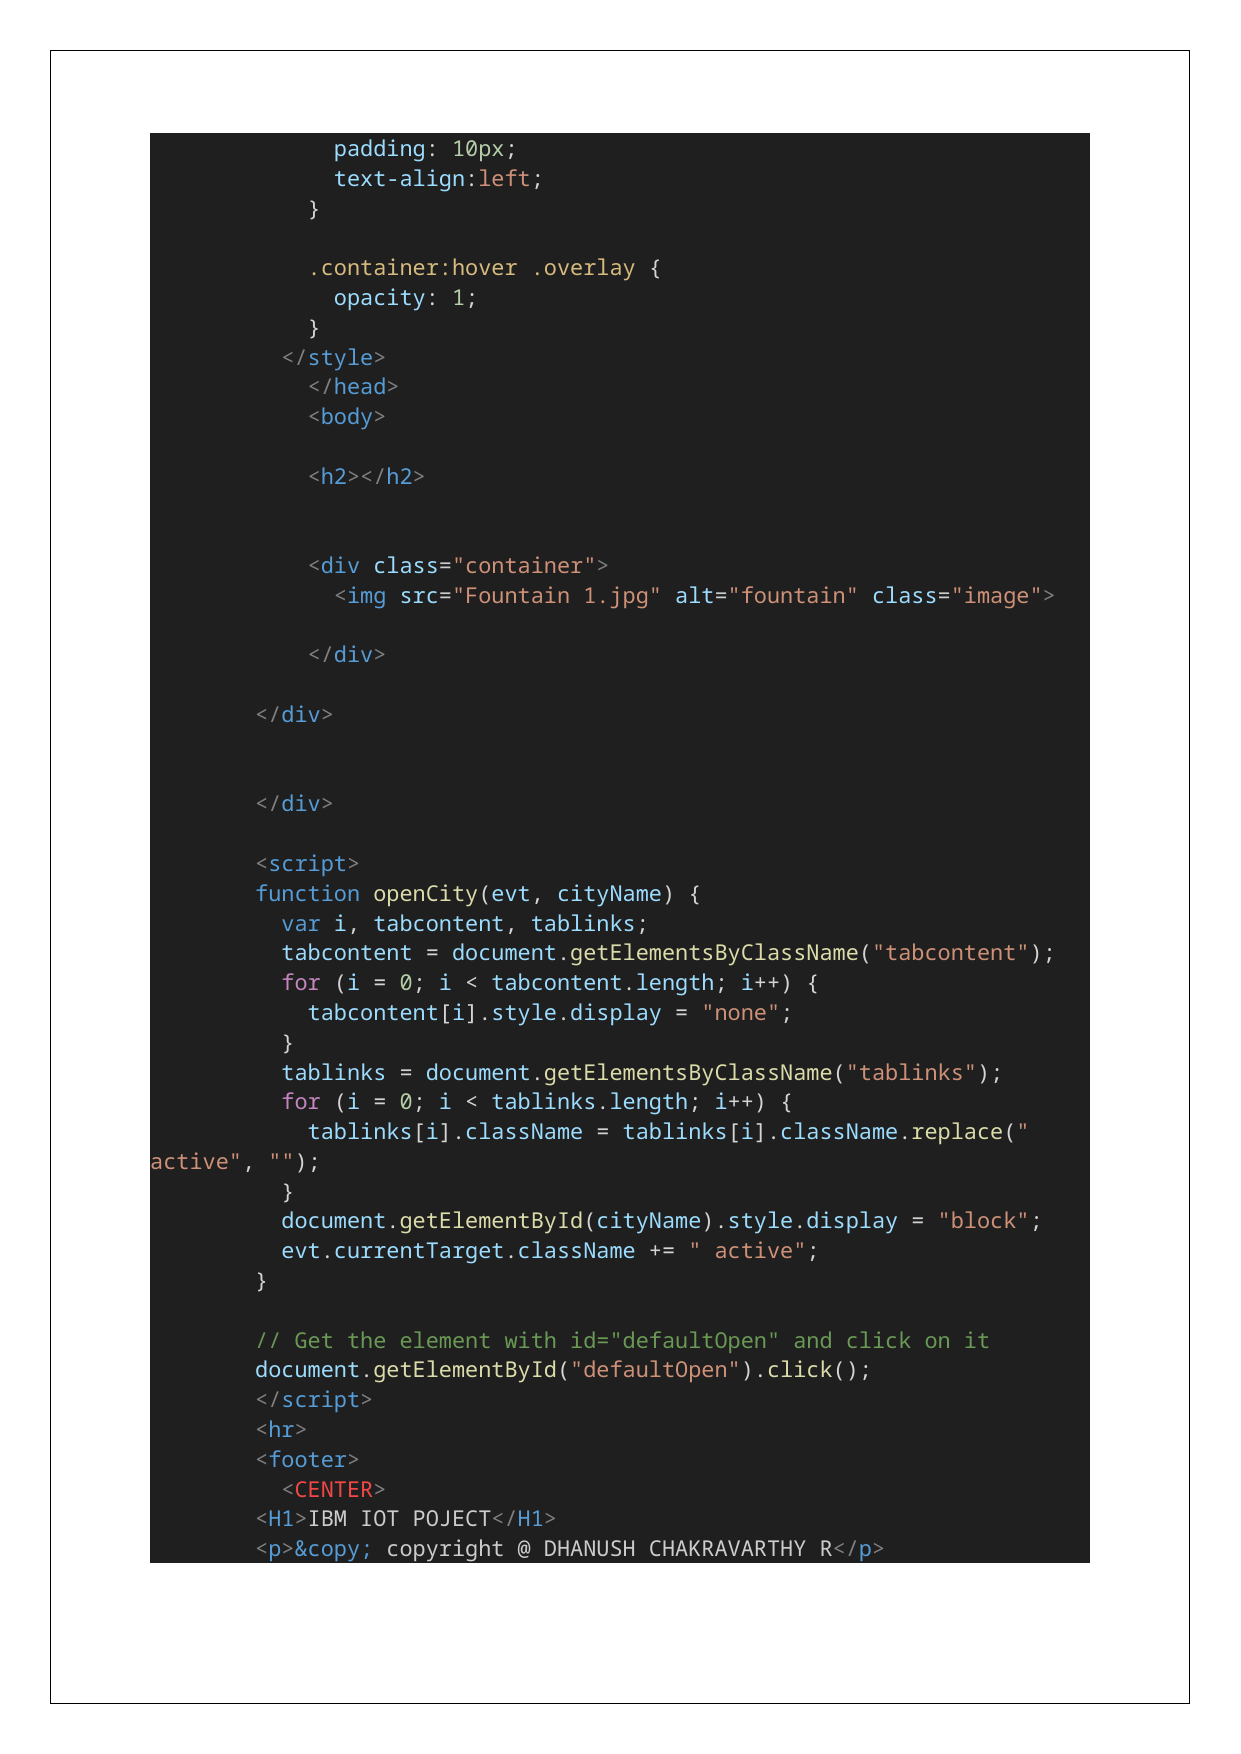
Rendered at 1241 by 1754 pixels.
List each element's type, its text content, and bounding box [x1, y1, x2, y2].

text document.getElementById("defaultOpen").click(); [150, 1354, 1090, 1384]
text </div> [150, 699, 1090, 729]
text text-align:left; [150, 163, 1090, 192]
text padding: 10px; [150, 133, 1090, 163]
text </div> [150, 788, 1090, 818]
text tabcontent[i].style.display = "none"; [150, 997, 1090, 1027]
text <hr> [150, 1414, 1090, 1444]
text <footer> [150, 1444, 1090, 1473]
text document.getElementById(cityName).style.display = "block"; [150, 1205, 1090, 1235]
text tablinks[i].className = tablinks[i].className.replace(" active", ""); [150, 1116, 1090, 1176]
text .container:hover .overlay { [150, 252, 1090, 282]
text for (i = 0; i < tabcontent.length; i++) { [150, 967, 1090, 997]
text for (i = 0; i < tablinks.length; i++) { [150, 1086, 1090, 1116]
text } [150, 1027, 1090, 1056]
text <body> [150, 401, 1090, 431]
text </script> [150, 1384, 1090, 1414]
text } [150, 192, 1090, 222]
text } [150, 1176, 1090, 1205]
text </head> [150, 371, 1090, 401]
text <script> [150, 848, 1090, 878]
text <CENTER> [150, 1473, 1090, 1503]
text tabcontent = document.getElementsByClassName("tabcontent"); [150, 937, 1090, 967]
text evt.currentTarget.className += " active"; [150, 1235, 1090, 1265]
text opacity: 1; [150, 282, 1090, 312]
text </style> [150, 341, 1090, 371]
text <h2></h2> [150, 461, 1090, 490]
text var i, tabcontent, tablinks; [150, 907, 1090, 937]
text } [150, 1265, 1090, 1295]
text <div class="container"> [150, 550, 1090, 580]
text } [150, 312, 1090, 341]
text </div> [150, 639, 1090, 669]
text <p>&copy; copyright @ DHANUSH CHAKRAVARTHY R</p> [150, 1533, 1090, 1563]
text tablinks = document.getElementsByClassName("tablinks"); [150, 1056, 1090, 1086]
text <H1>IBM IOT POJECT</H1> [150, 1503, 1090, 1533]
text <img src="Fountain 1.jpg" alt="fountain" class="image"> [150, 580, 1090, 609]
text // Get the element with id="defaultOpen" and click on it [150, 1324, 1090, 1354]
text function openCity(evt, cityName) { [150, 878, 1090, 907]
